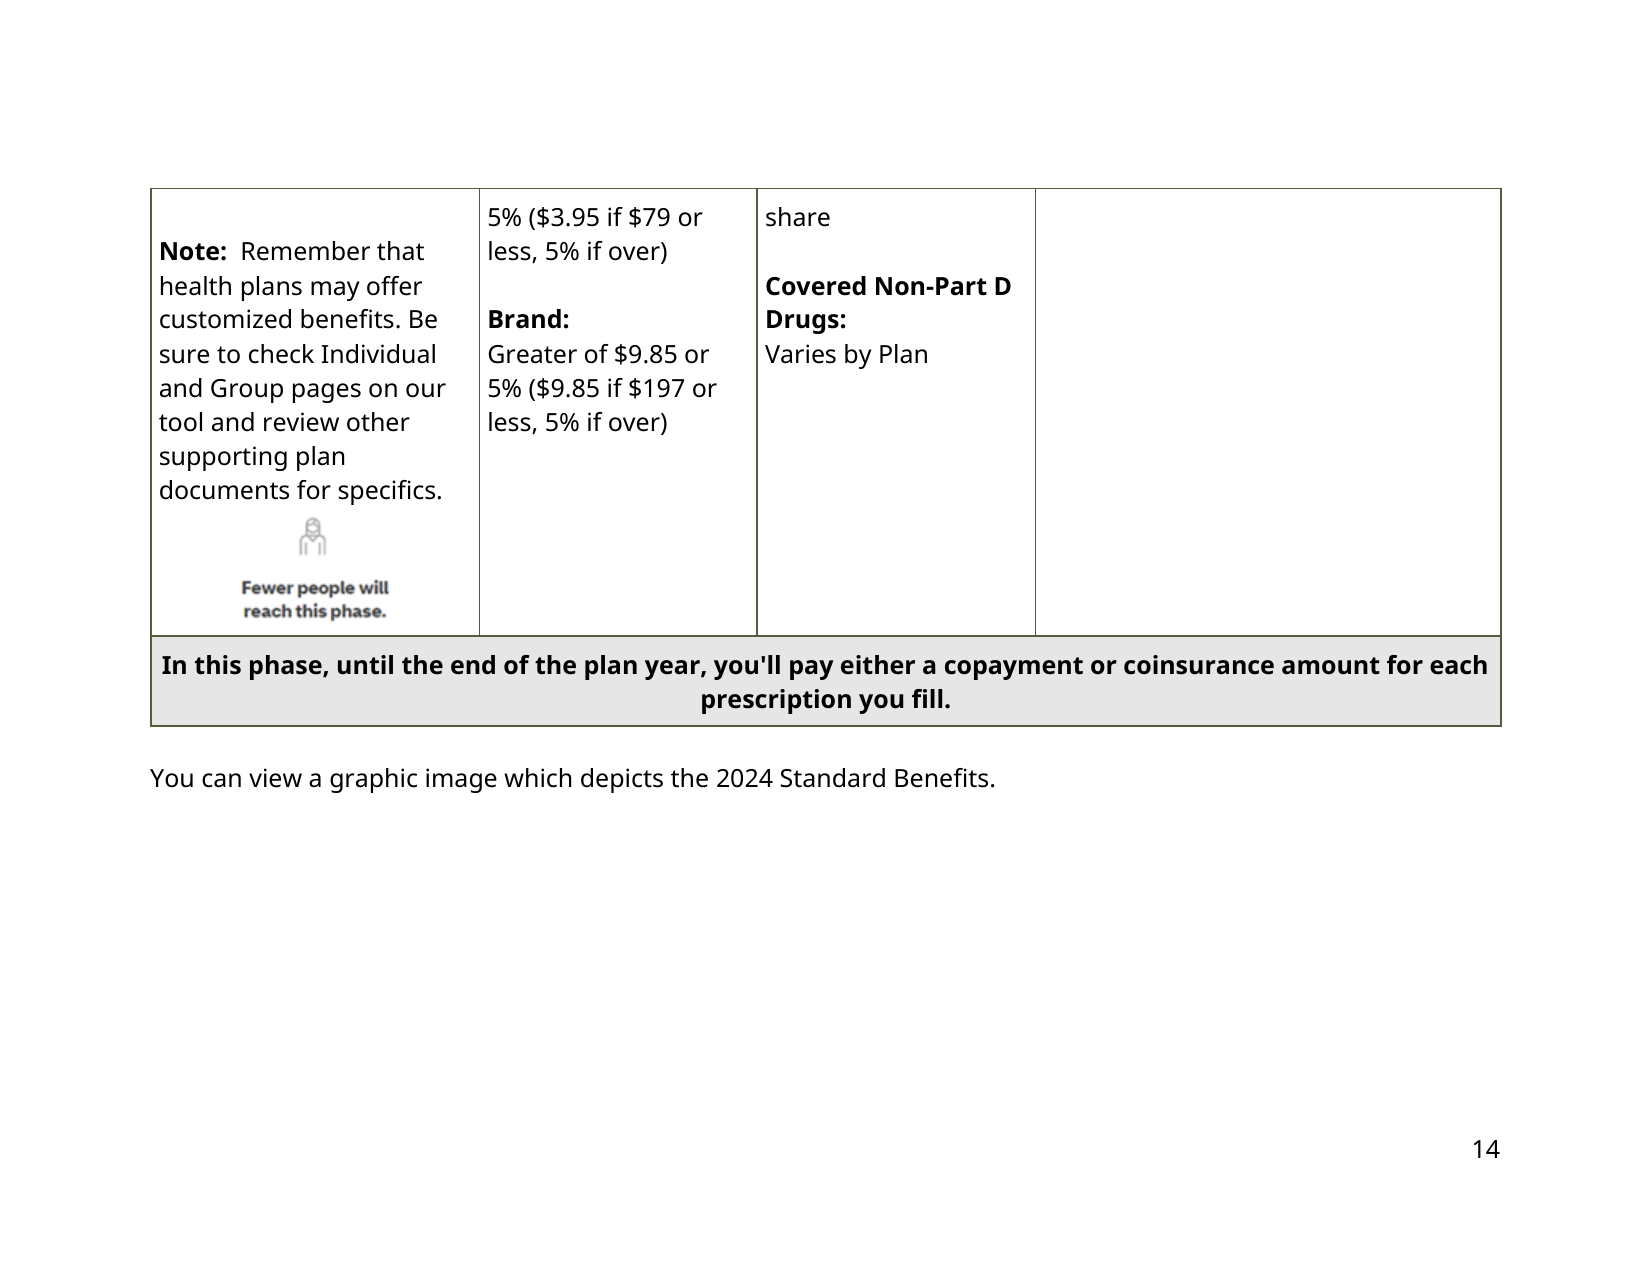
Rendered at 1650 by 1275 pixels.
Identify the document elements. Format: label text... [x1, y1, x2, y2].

picture [225, 506, 405, 626]
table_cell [152, 189, 479, 635]
table_cell In this phase, until the end of the plan year, you'll pay either a copayment or coinsurance amount for each prescription you fill. [152, 637, 1500, 725]
table_cell [1036, 189, 1500, 635]
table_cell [758, 189, 1035, 635]
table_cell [480, 189, 756, 635]
text You can view a graphic image which depicts the 2024 Standard Benefits. [150, 761, 1500, 795]
